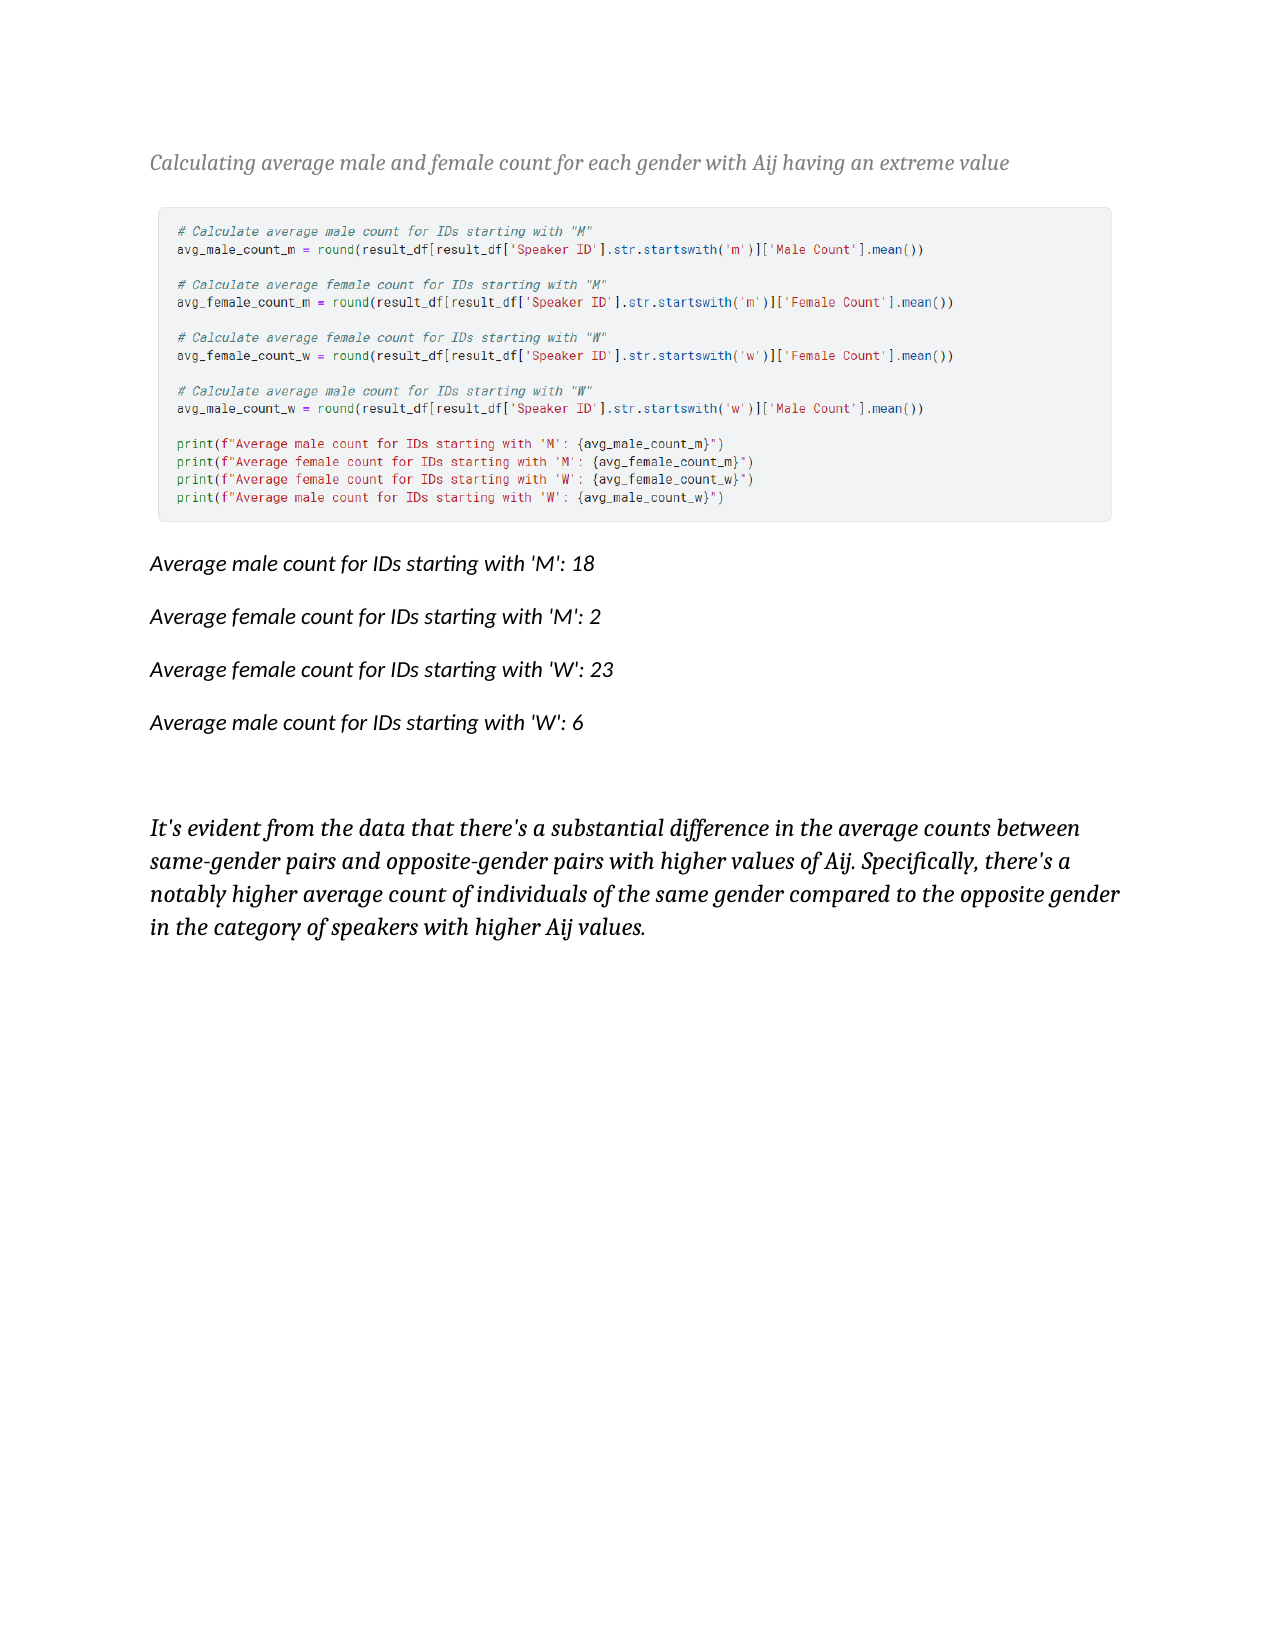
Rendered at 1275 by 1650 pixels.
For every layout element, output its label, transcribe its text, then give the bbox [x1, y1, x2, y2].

text It's evident from the data that there's a substantial difference in the average counts between same-gender pairs and opposite-gender pairs with higher values of Aij. Specifically, there's a notably higher average count of individuals of the same gender compared to the opposite gender in the category of speakers with higher Aij values. [150, 814, 1125, 942]
picture [150, 201, 1125, 525]
text Average female count for IDs starting with 'M': 2 [150, 602, 1125, 630]
text Average male count for IDs starting with 'M': 18 [150, 549, 1125, 577]
text Average male count for IDs starting with 'W': 6 [150, 708, 1125, 736]
text Calculating average male and female count for each gender with Aij having an extreme value [150, 150, 1125, 176]
text Average female count for IDs starting with 'W': 23 [150, 655, 1125, 683]
